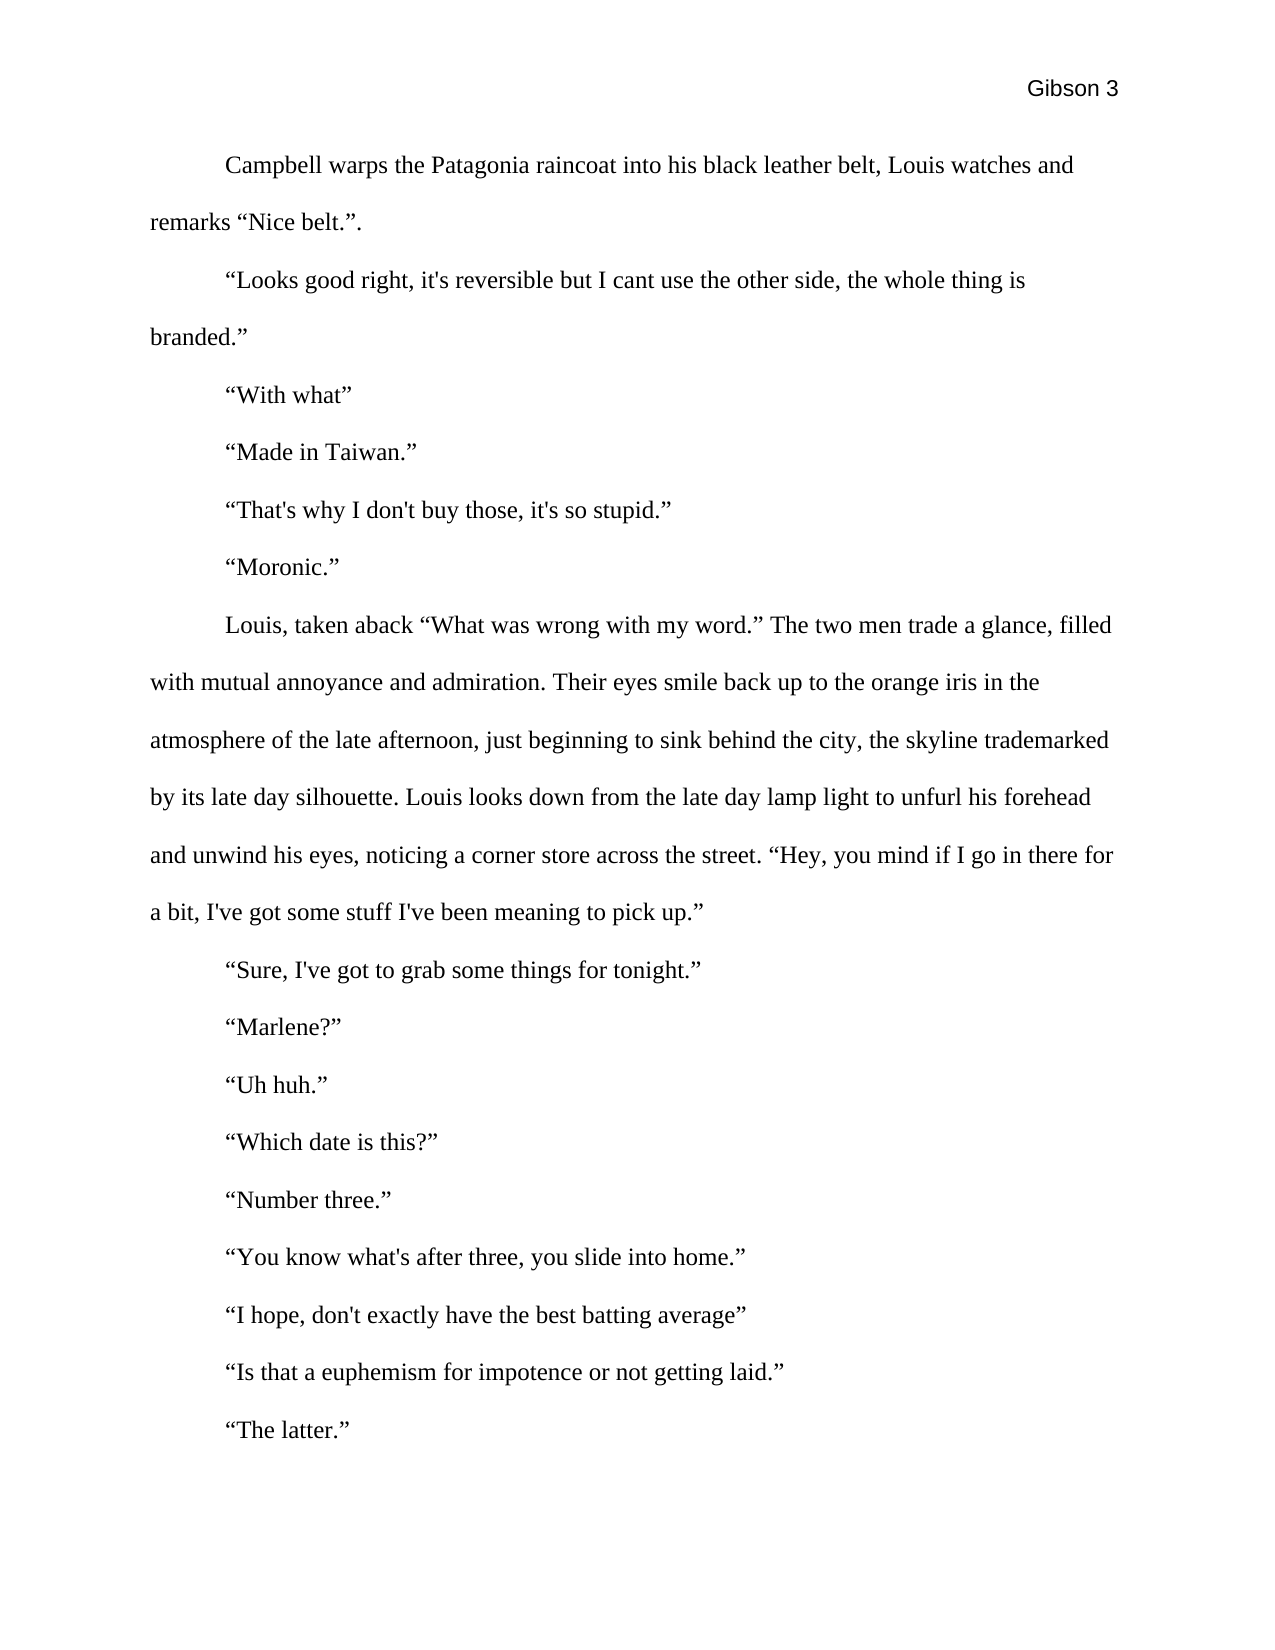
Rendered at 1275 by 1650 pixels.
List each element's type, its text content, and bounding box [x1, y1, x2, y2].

text “You know what's after three, you slide into home.” [150, 1242, 1125, 1271]
text “Looks good right, it's reversible but I cant use the other side, the whole thing is branded.” [150, 265, 1125, 351]
text Campbell warps the Patagonia raincoat into his black leather belt, Louis watches and remarks “Nice belt.”. [150, 150, 1125, 236]
text “Which date is this?” [150, 1127, 1125, 1156]
text “The latter.” [150, 1415, 1125, 1444]
text “Sure, I've got to grab some things for tonight.” [150, 955, 1125, 984]
text “Number three.” [150, 1185, 1125, 1214]
text “That's why I don't buy those, it's so stupid.” [150, 495, 1125, 524]
text “With what” [150, 380, 1125, 409]
text “Moronic.” [150, 552, 1125, 581]
text “Marlene?” [150, 1012, 1125, 1041]
text “Is that a euphemism for impotence or not getting laid.” [150, 1357, 1125, 1386]
text Louis, taken aback “What was wrong with my word.” The two men trade a glance, filled with mutual annoyance and admiration. Their eyes smile back up to the orange iris in the atmosphere of the late afternoon, just beginning to sink behind the city, the skyline trademarked by its late day silhouette. Louis looks down from the late day lamp light to unfurl his forehead and unwind his eyes, noticing a corner store across the street. “Hey, you mind if I go in there for a bit, I've got some stuff I've been meaning to pick up.” [150, 610, 1125, 926]
text “Uh huh.” [150, 1070, 1125, 1099]
text “I hope, don't exactly have the best batting average” [150, 1300, 1125, 1329]
text “Made in Taiwan.” [150, 437, 1125, 466]
